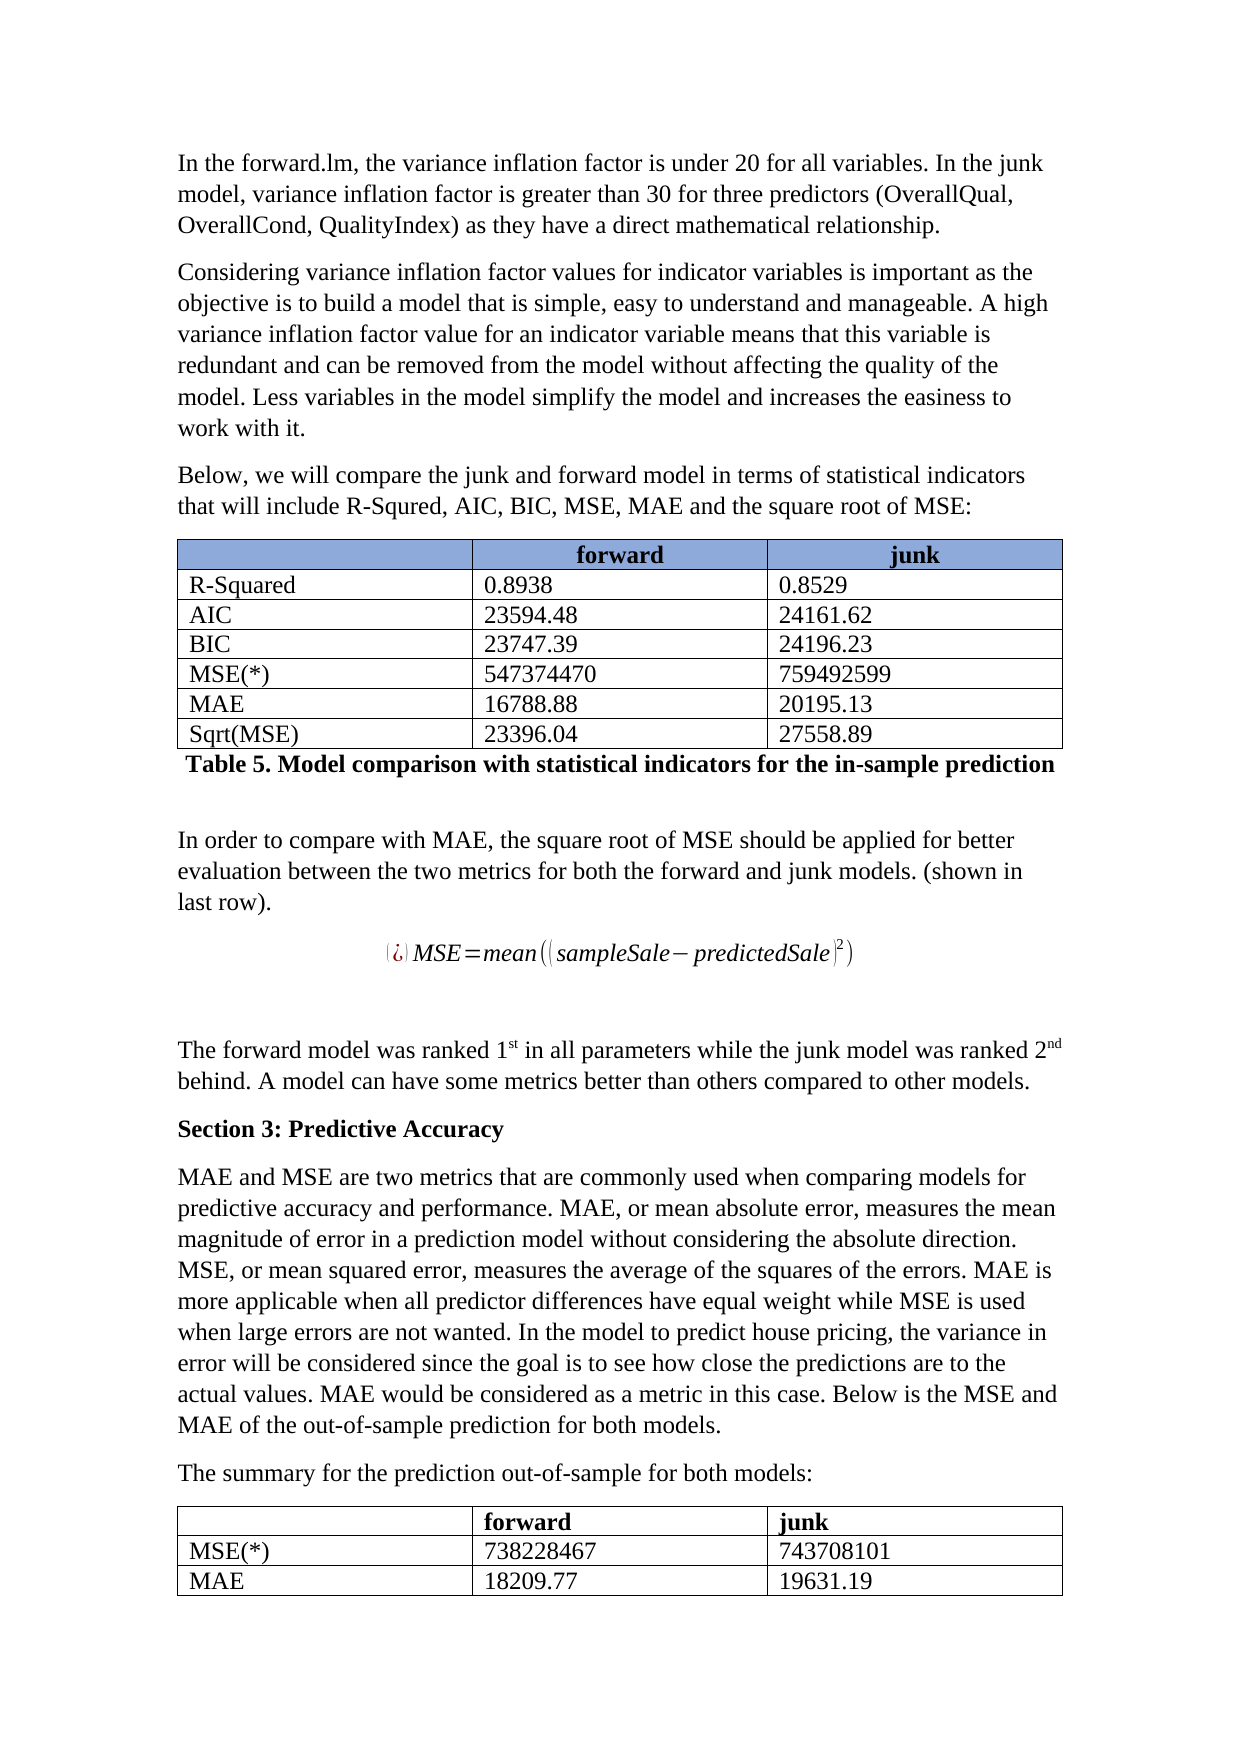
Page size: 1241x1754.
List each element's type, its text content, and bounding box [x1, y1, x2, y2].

table_cell MSE(*) [178, 659, 472, 688]
table_cell Sqrt(MSE) [178, 719, 472, 748]
table_header forward [473, 1507, 767, 1535]
table_header junk [768, 1507, 1062, 1535]
text The summary for the prediction out-of-sample for both models: [177, 1458, 1063, 1487]
text MAE and MSE are two metrics that are commonly used when comparing models for predictive accuracy and performance. MAE, or mean absolute error, measures the mean magnitude of error in a prediction model without considering the absolute direction. MSE, or mean squared error, measures the average of the squares of the errors. MAE is more applicable when all predictor differences have equal weight while MSE is used when large errors are not wanted. In the model to predict house pricing, the variance in error will be considered since the goal is to see how close the predictions are to the actual values. MAE would be considered as a metric in this case. Below is the MSE and MAE of the out-of-sample prediction for both models. [177, 1162, 1063, 1439]
table_header [178, 1507, 472, 1535]
text In order to compare with MAE, the square root of MSE should be applied for better evaluation between the two metrics for both the forward and junk models. (shown in last row). [177, 825, 1063, 916]
table_cell R-Squared [178, 570, 472, 599]
text Below, we will compare the junk and forward model in terms of statistical indicators that will include R-Squred, AIC, BIC, MSE, MAE and the square root of MSE: [177, 460, 1063, 520]
text The forward model was ranked 1st in all parameters while the junk model was ranked 2nd behind. A model can have some metrics better than others compared to other models. [177, 1035, 1063, 1095]
table_header junk [768, 540, 1062, 569]
text Considering variance inflation factor values for indicator variables is important as the objective is to build a model that is simple, easy to understand and manageable. A high variance inflation factor value for an indicator variable means that this variable is redundant and can be removed from the model without affecting the quality of the model. Less variables in the model simplify the model and increases the easiness to work with it. [177, 257, 1063, 441]
text In the forward.lm, the variance inflation factor is under 20 for all variables. In the junk model, variance inflation factor is greater than 30 for three predictors (OverallQual, OverallCond, QualityIndex) as they have a direct mathematical relationship. [177, 148, 1063, 238]
table_cell MAE [178, 689, 472, 718]
table_cell MSE(*) [178, 1536, 472, 1565]
table_header forward [473, 540, 767, 569]
table_header [178, 540, 472, 569]
table_cell AIC [178, 600, 472, 628]
table_cell MAE [178, 1566, 472, 1595]
text Section 3: Predictive Accuracy [177, 1114, 1063, 1143]
text Table 5. Model comparison with statistical indicators for the in-sample prediction [177, 749, 1063, 777]
table_cell BIC [178, 630, 472, 658]
